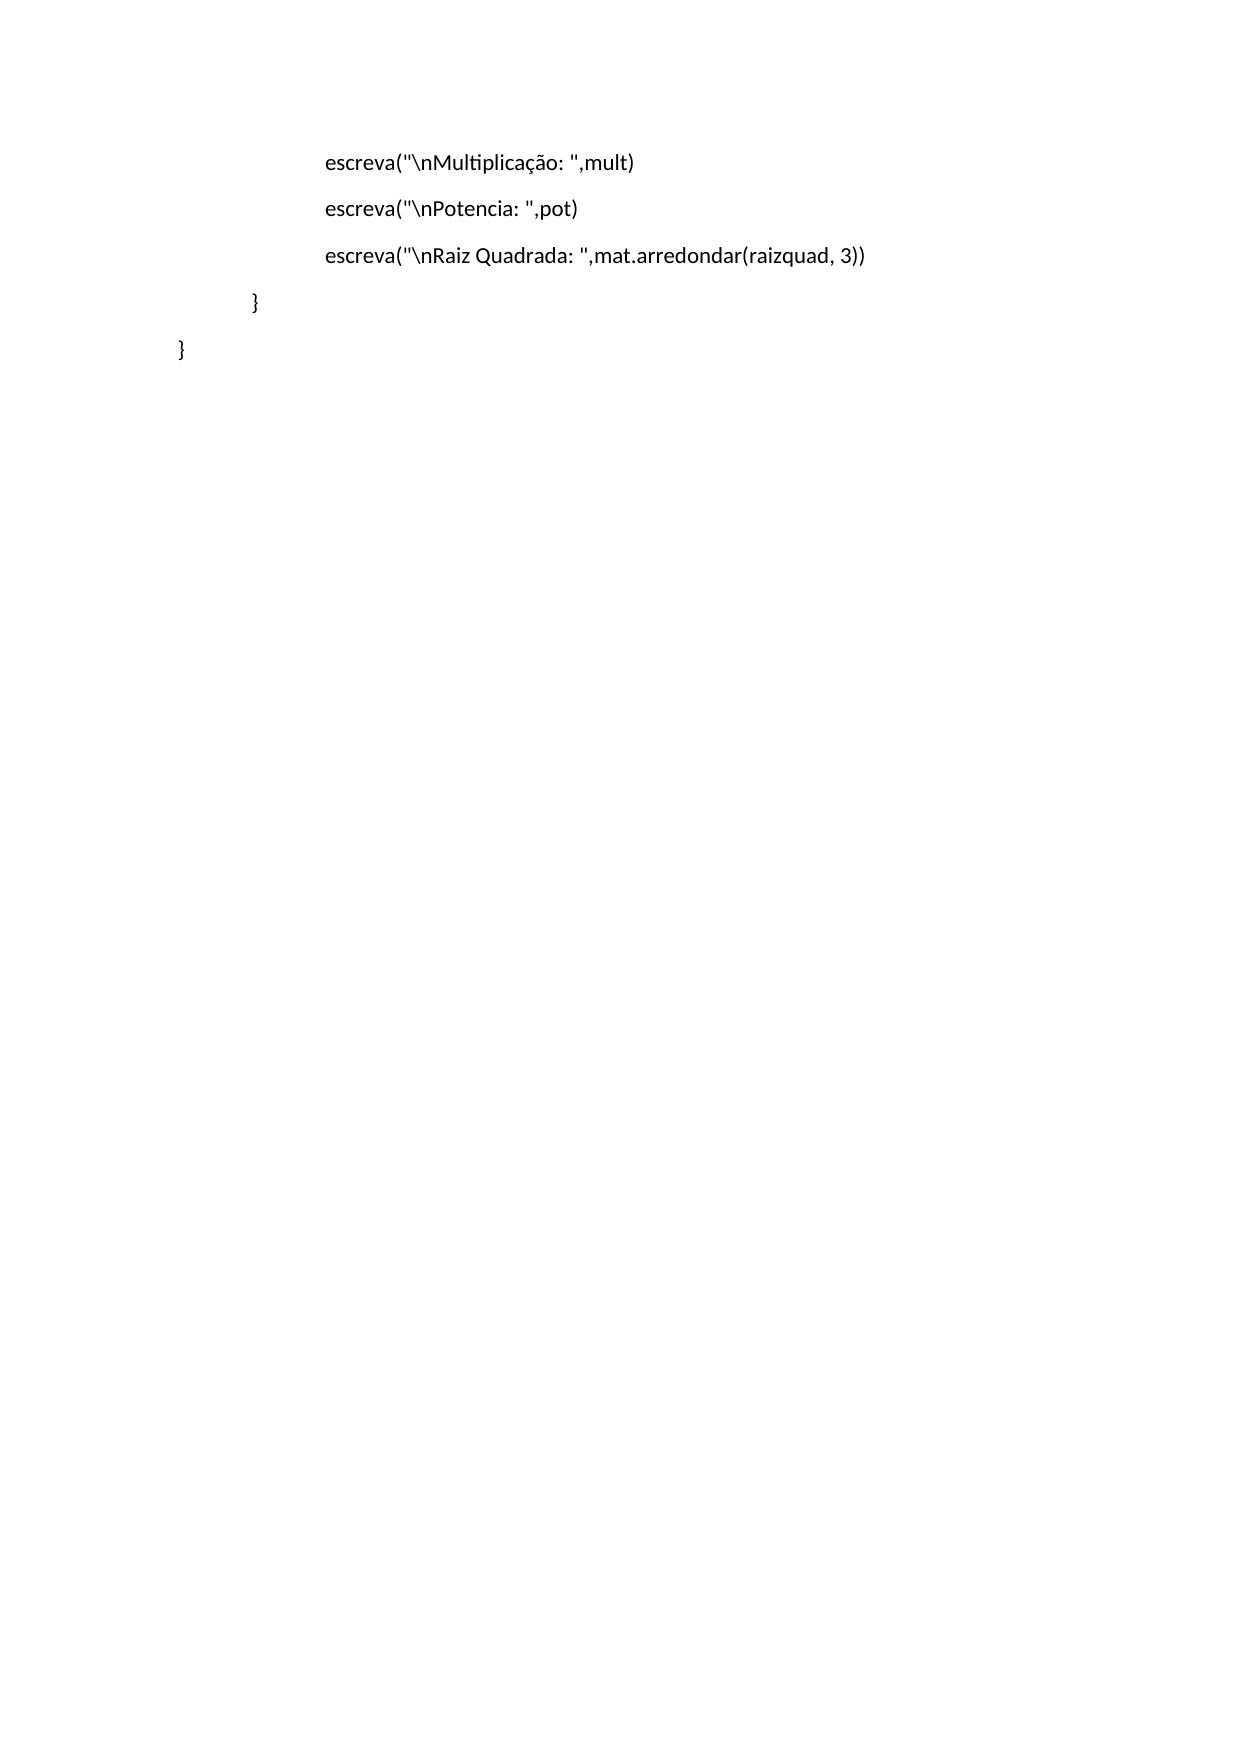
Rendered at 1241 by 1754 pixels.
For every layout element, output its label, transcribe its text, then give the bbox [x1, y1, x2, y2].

text } [177, 335, 1063, 363]
text escreva("\nRaiz Quadrada: ",mat.arredondar(raizquad, 3)) [177, 241, 1063, 269]
text escreva("\nPotencia: ",pot) [177, 194, 1063, 222]
text escreva("\nMultiplicação: ",mult) [177, 148, 1063, 176]
text } [177, 288, 1063, 316]
